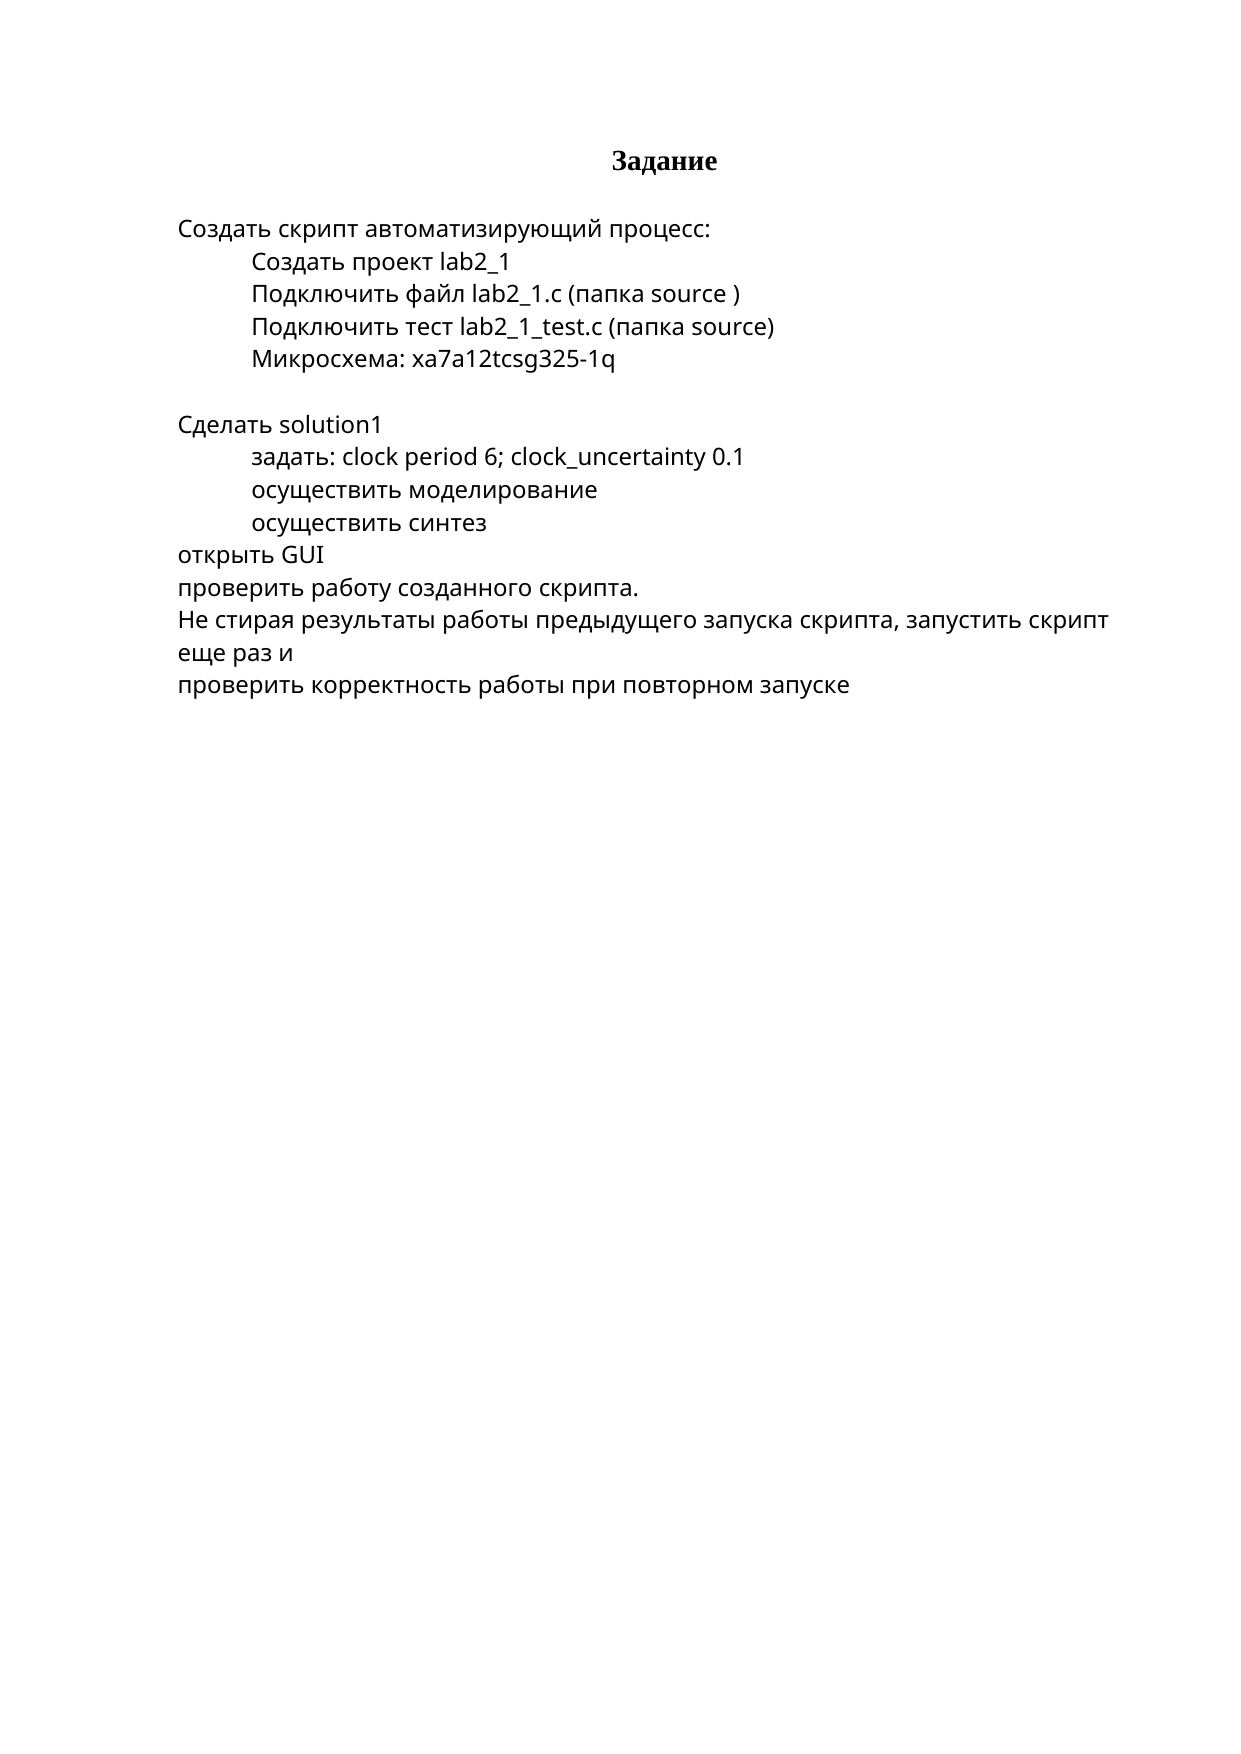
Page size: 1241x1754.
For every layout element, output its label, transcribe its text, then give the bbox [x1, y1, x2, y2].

text Создать проект lab2_1 [177, 244, 1152, 277]
text Подключить тест lab2_1_test.c (папка source) [177, 310, 1152, 342]
subtitle Задание [177, 143, 1152, 177]
text осуществить синтез [177, 505, 1152, 538]
text Сделать solution1 [177, 407, 1152, 440]
text Подключить файл lab2_1.c (папка source ) [177, 277, 1152, 310]
text осуществить моделирование [177, 473, 1152, 505]
text задать: clock period 6; clock_uncertainty 0.1 [177, 440, 1152, 473]
text проверить корректность работы при повторном запуске [177, 668, 1152, 701]
text открыть GUI [177, 538, 1152, 571]
text проверить работу созданного скрипта. [177, 571, 1152, 603]
text Не стирая результаты работы предыдущего запуска скрипта, запустить скрипт еще раз и [177, 603, 1152, 668]
text Создать скрипт автоматизирующий процесс: [177, 212, 1152, 244]
text Микросхема: xa7a12tcsg325-1q [177, 342, 1152, 375]
